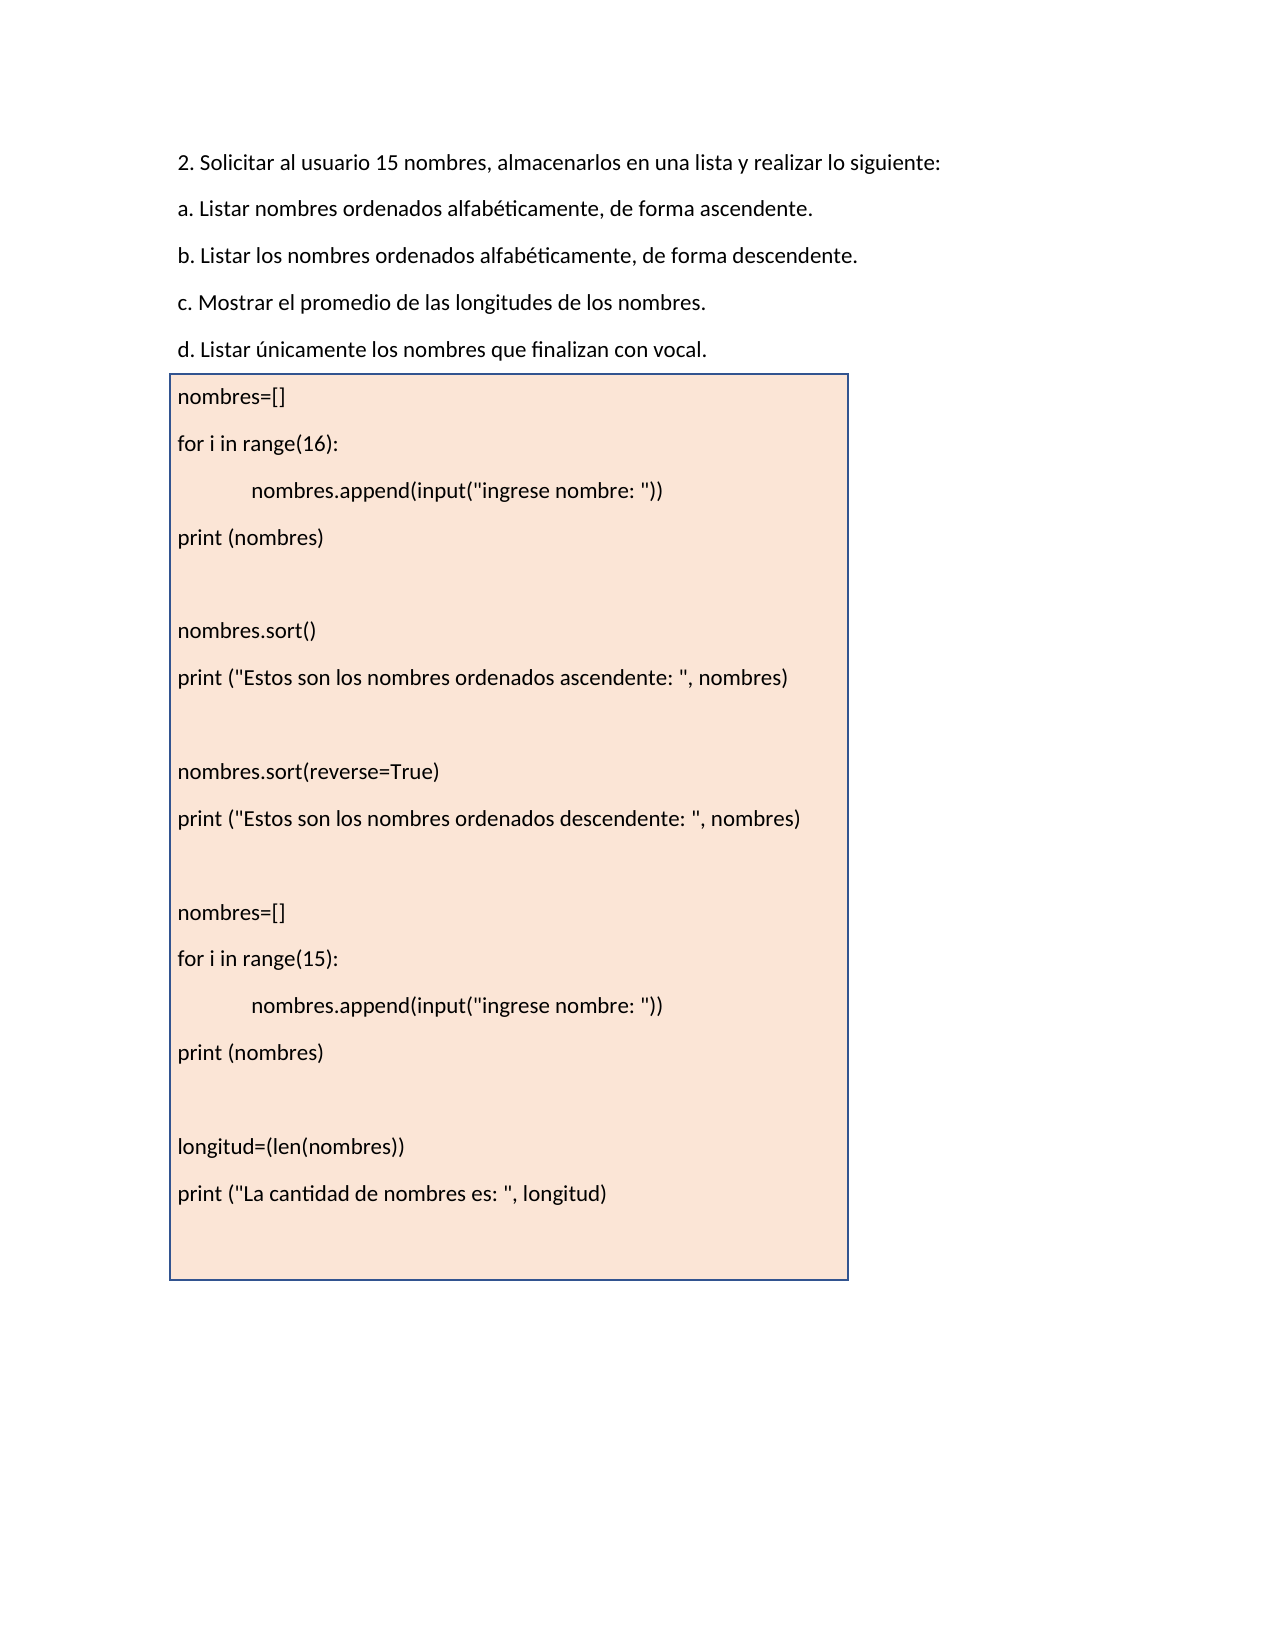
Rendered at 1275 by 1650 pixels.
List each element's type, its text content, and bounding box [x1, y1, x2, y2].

text nombres.append(input("ingrese nombre: ")) [177, 476, 1098, 504]
text print (nombres) [177, 523, 1098, 551]
text print ("Estos son los nombres ordenados ascendente: ", nombres) [177, 663, 1098, 691]
text print ("La cantidad de nombres es: ", longitud) [177, 1179, 1098, 1207]
text for i in range(15): [177, 944, 1098, 972]
text a. Listar nombres ordenados alfabéticamente, de forma ascendente. [177, 194, 1098, 222]
text nombres.append(input("ingrese nombre: ")) [177, 991, 1098, 1019]
text nombres=[] [177, 898, 1098, 926]
text for i in range(16): [177, 429, 1098, 457]
text b. Listar los nombres ordenados alfabéticamente, de forma descendente. [177, 241, 1098, 269]
text print ("Estos son los nombres ordenados descendente: ", nombres) [177, 804, 1098, 832]
text longitud=(len(nombres)) [177, 1132, 1098, 1160]
text c. Mostrar el promedio de las longitudes de los nombres. [177, 288, 1098, 316]
text print (nombres) [177, 1038, 1098, 1066]
text nombres.sort(reverse=True) [177, 757, 1098, 785]
text nombres=[] [177, 382, 1098, 410]
text nombres.sort() [177, 616, 1098, 644]
text d. Listar únicamente los nombres que finalizan con vocal. [177, 335, 1098, 363]
text 2. Solicitar al usuario 15 nombres, almacenarlos en una lista y realizar lo siguiente: [177, 148, 1098, 176]
